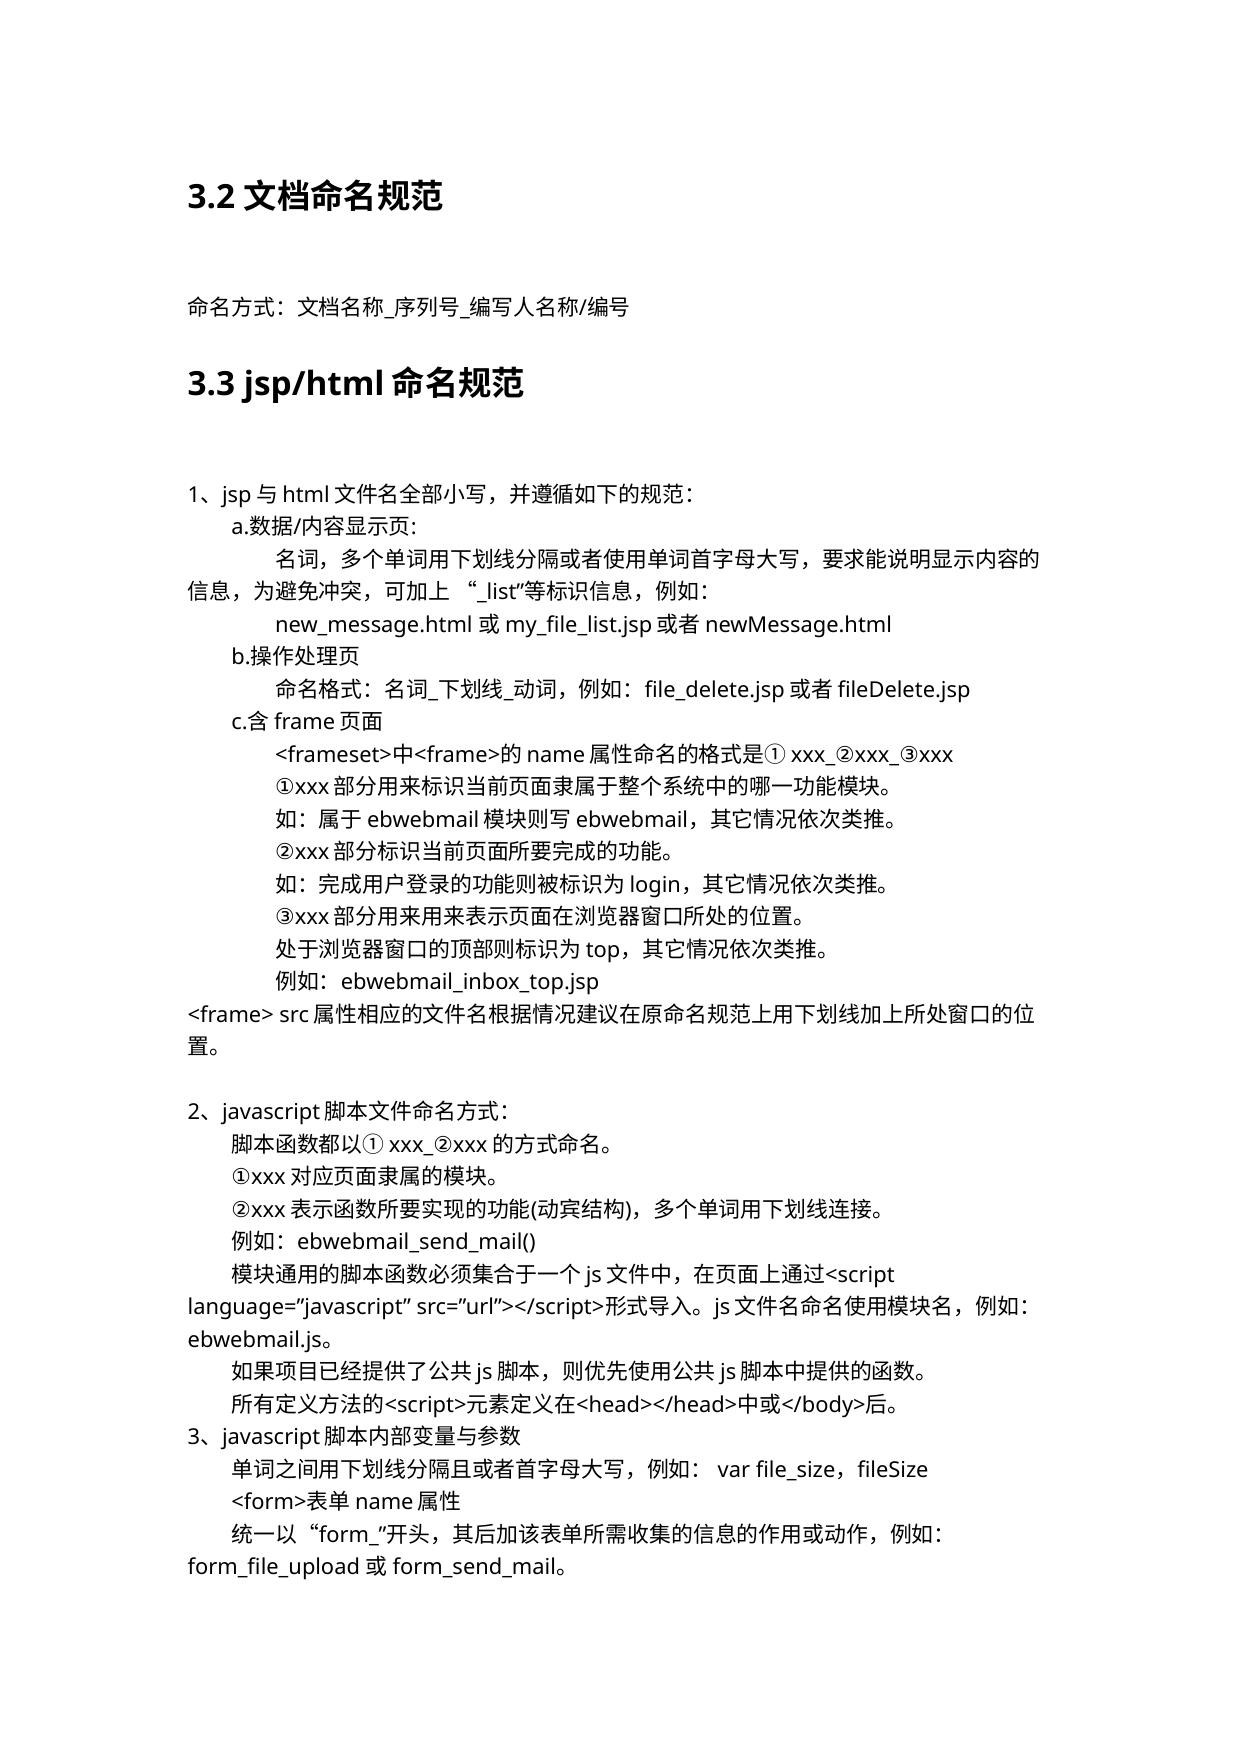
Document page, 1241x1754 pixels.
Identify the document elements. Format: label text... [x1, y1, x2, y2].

text ①xxx对应页面隶属的模块。 [187, 1159, 1053, 1191]
text 如：完成用户登录的功能则被标识为login，其它情况依次类推。 [187, 866, 1053, 899]
text 模块通用的脚本函数必须集合于一个js文件中，在页面上通过<script language=”javascript” src=”url”></script>形式导入。js文件名命名使用模块名，例如：ebwebmail.js。 [187, 1256, 1053, 1354]
text 2、javascript脚本文件命名方式： [187, 1094, 1053, 1126]
text <form>表单name属性 [187, 1484, 1053, 1516]
text 例如：ebwebmail_inbox_top.jsp [187, 964, 1053, 996]
text 处于浏览器窗口的顶部则标识为top，其它情况依次类推。 [187, 931, 1053, 964]
text 例如：ebwebmail_send_mail() [187, 1224, 1053, 1256]
text 统一以“form_”开头，其后加该表单所需收集的信息的作用或动作，例如：form_file_upload 或 form_send_mail。 [187, 1516, 1053, 1581]
text 1、jsp与html文件名全部小写，并遵循如下的规范： [187, 476, 1053, 509]
text c.含frame页面 [187, 704, 1053, 736]
text 3、javascript脚本内部变量与参数 [187, 1419, 1053, 1451]
text ②xxx部分标识当前页面所要完成的功能。 [187, 834, 1053, 866]
text 命名格式：名词_下划线_动词，例如：file_delete.jsp或者fileDelete.jsp [187, 671, 1053, 704]
subtitle 3.3 jsp/html命名规范 [187, 349, 1053, 414]
text 脚本函数都以①xxx_②xxx的方式命名。 [187, 1126, 1053, 1159]
text 如果项目已经提供了公共js脚本，则优先使用公共js脚本中提供的函数。 [187, 1354, 1053, 1386]
text a.数据/内容显示页: [187, 509, 1053, 541]
text <frameset>中<frame>的name属性命名的格式是①xxx_②xxx_③xxx [187, 736, 1053, 769]
text 名词，多个单词用下划线分隔或者使用单词首字母大写，要求能说明显示内容的信息，为避免冲突，可加上 “_list”等标识信息，例如： [187, 541, 1053, 606]
text 所有定义方法的<script>元素定义在<head></head>中或</body>后。 [187, 1386, 1053, 1419]
text <frame> src属性相应的文件名根据情况建议在原命名规范上用下划线加上所处窗口的位置。 [187, 996, 1053, 1061]
text 如：属于ebwebmail模块则写ebwebmail，其它情况依次类推。 [187, 801, 1053, 834]
text b.操作处理页 [187, 639, 1053, 671]
text ②xxx表示函数所要实现的功能(动宾结构)，多个单词用下划线连接。 [187, 1191, 1053, 1224]
subtitle 3.2 文档命名规范 [187, 162, 1053, 227]
text ③xxx部分用来用来表示页面在浏览器窗口所处的位置。 [187, 899, 1053, 931]
text 命名方式：文档名称_序列号_编写人名称/编号 [187, 289, 1053, 322]
text 单词之间用下划线分隔且或者首字母大写，例如： var file_size，fileSize [187, 1451, 1053, 1484]
text ①xxx部分用来标识当前页面隶属于整个系统中的哪一功能模块。 [187, 769, 1053, 801]
text new_message.html 或 my_file_list.jsp或者newMessage.html [187, 606, 1053, 639]
